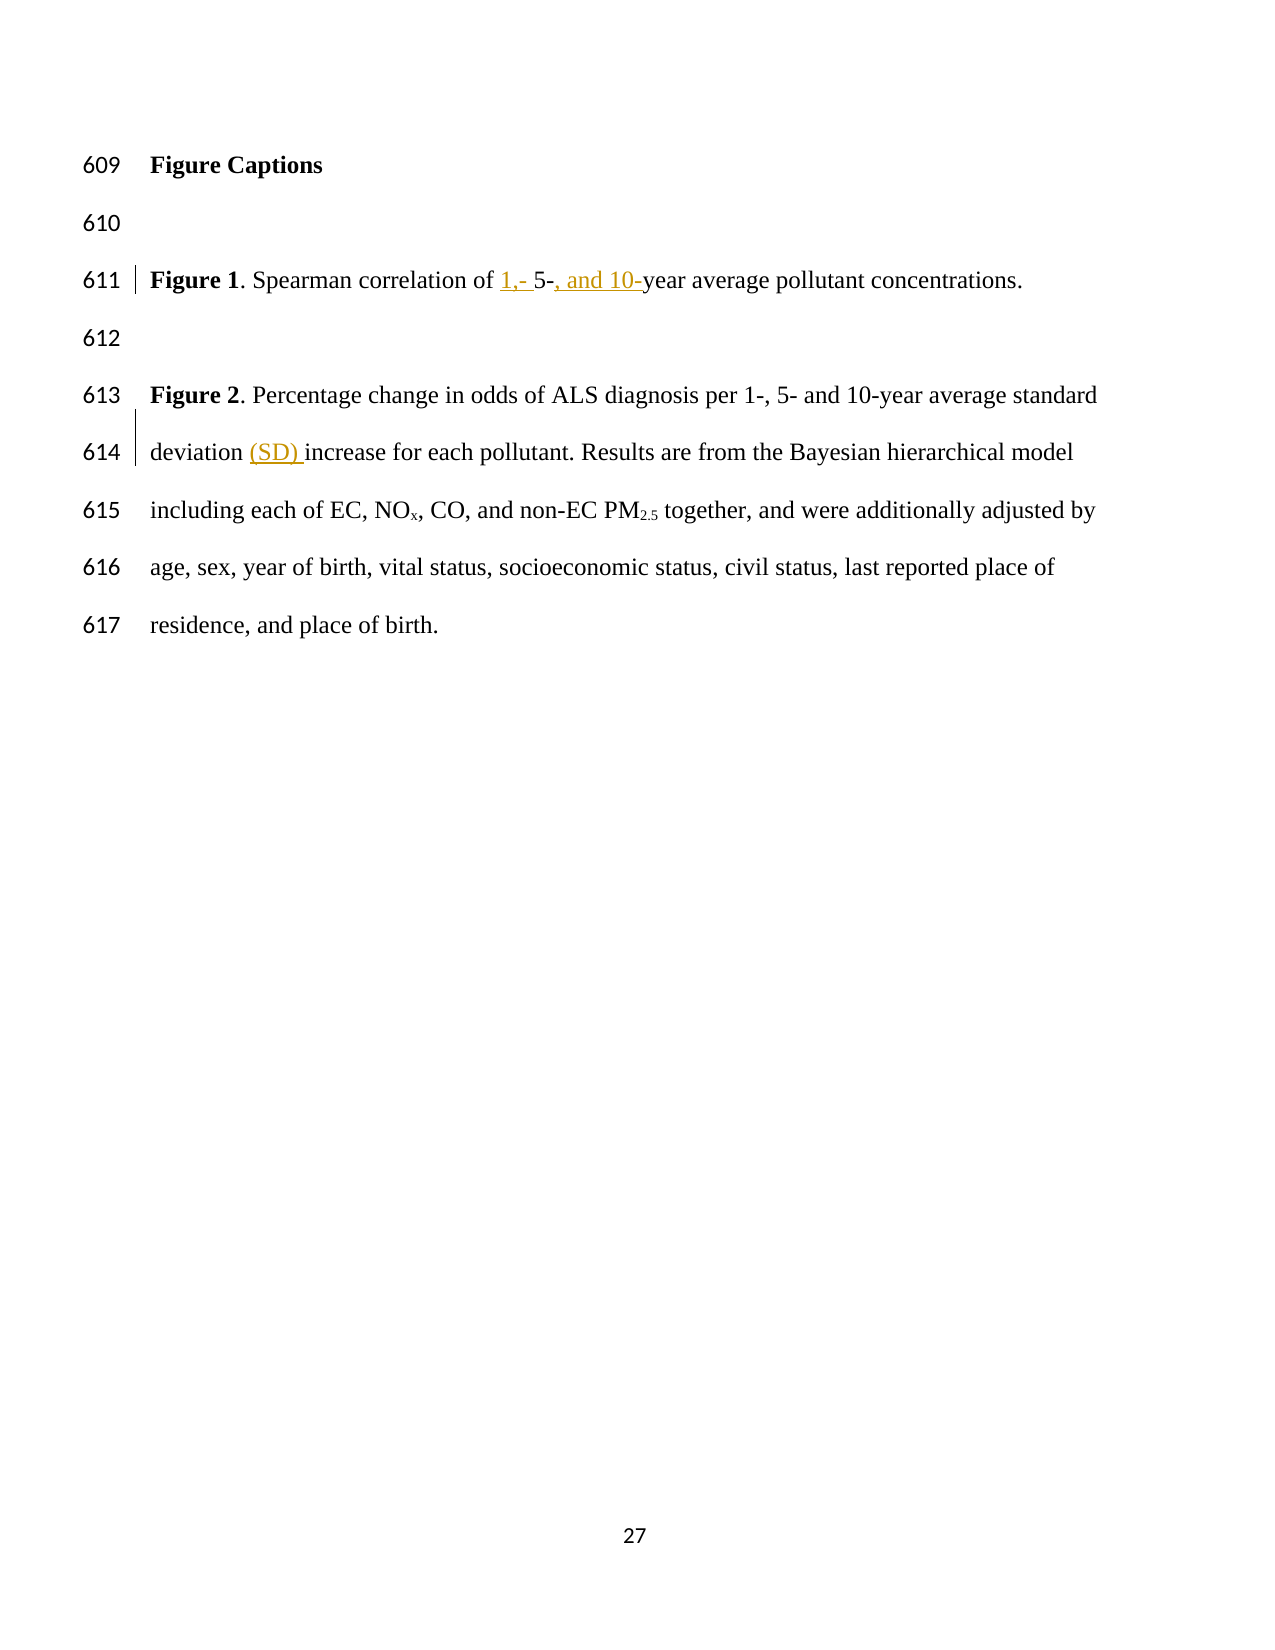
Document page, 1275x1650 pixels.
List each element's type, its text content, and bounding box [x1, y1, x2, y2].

text Figure 1. Spearman correlation of 5-year average pollutant concentrations. [150, 265, 1125, 294]
text Figure 2. Percentage change in odds of ALS diagnosis per 1-, 5- and 10-year average standard deviation increase for each pollutant. Results are from the Bayesian hierarchical model including each of EC, NOx, CO, and non-EC PM2.5 together, and were additionally adjusted by age, sex, year of birth, vital status, socioeconomic status, civil status, last reported place of residence, and place of birth. [150, 380, 1125, 639]
text Figure Captions [150, 150, 1125, 179]
